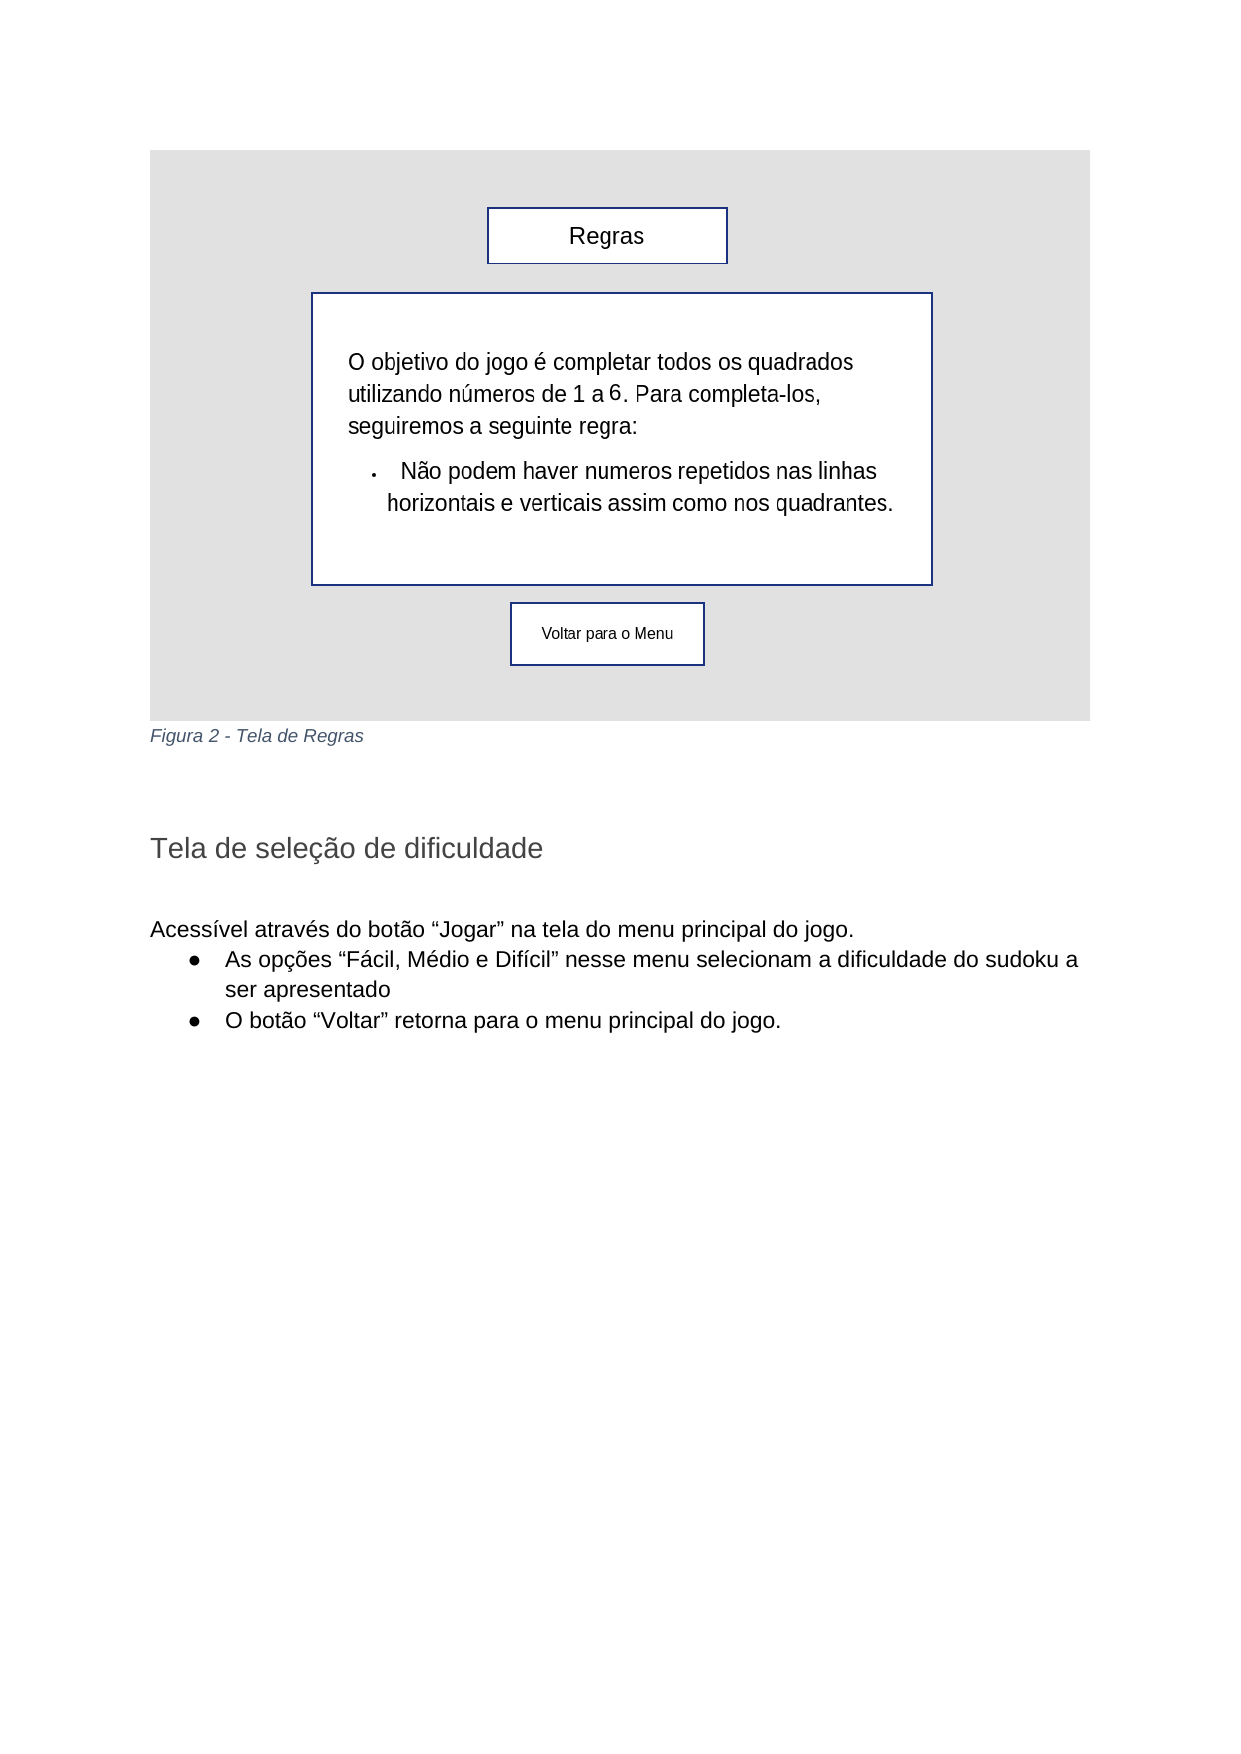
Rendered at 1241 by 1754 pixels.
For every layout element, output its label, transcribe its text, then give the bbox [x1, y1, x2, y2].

subtitle Tela de seleção de dificuldade [150, 831, 1090, 864]
picture [150, 150, 1091, 721]
list As opções “Fácil, Médio e Difícil” nesse menu selecionam a dificuldade do sudoku a ser apresentado [187, 946, 1090, 1003]
list O botão “Voltar” retorna para o menu principal do jogo. [187, 1007, 1090, 1033]
text Acessível através do botão “Jogar” na tela do menu principal do jogo. [150, 916, 1090, 942]
text Figura 2 - Tela de Regras [150, 725, 1090, 746]
